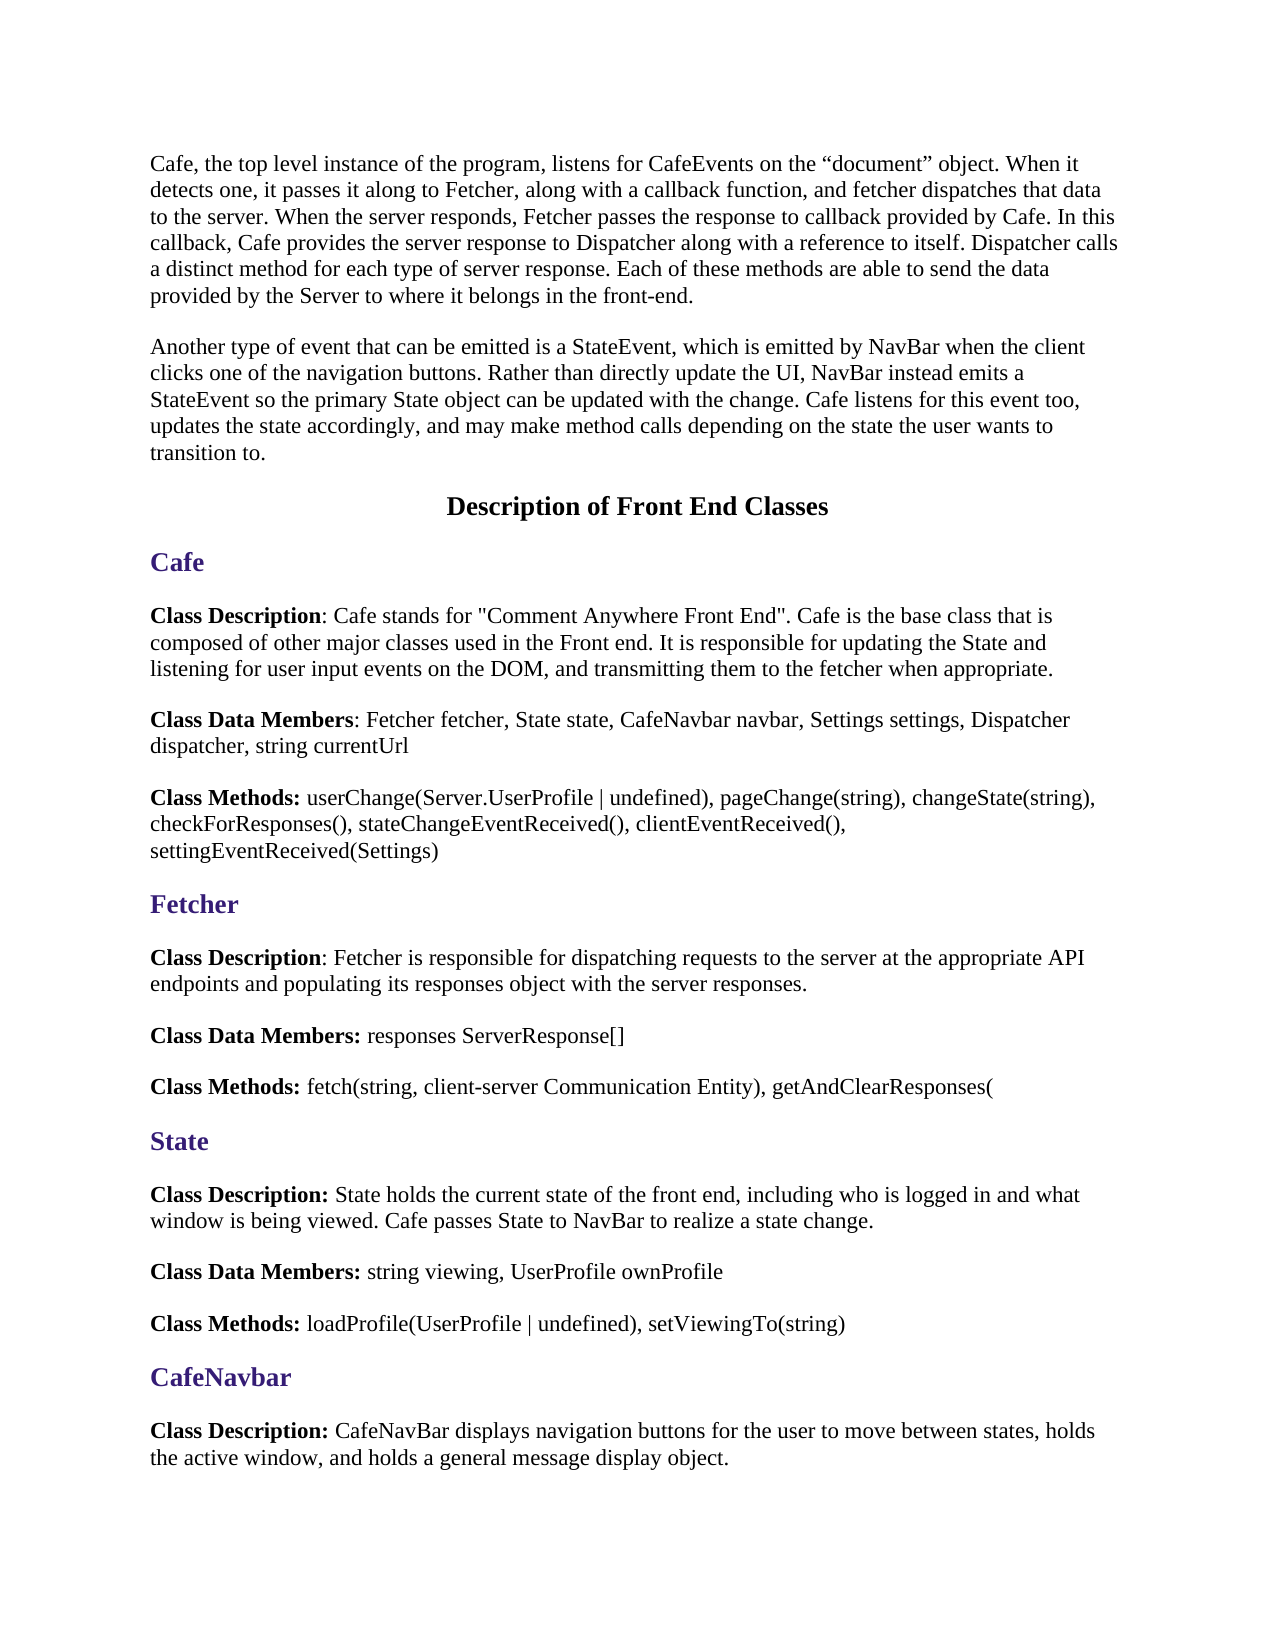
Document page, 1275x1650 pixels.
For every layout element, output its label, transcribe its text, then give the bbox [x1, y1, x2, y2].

text Class Description: State holds the current state of the front end, including who is logged in and what window is being viewed. Cafe passes State to NavBar to realize a state change. [150, 1181, 1125, 1233]
text Class Data Members: Fetcher fetcher, State state, CafeNavbar navbar, Settings settings, Dispatcher dispatcher, string currentUrl [150, 706, 1125, 759]
text Fetcher [150, 888, 1125, 919]
text Cafe [150, 546, 1125, 577]
text Class Methods: loadProfile(UserProfile | undefined), setViewingTo(string) [150, 1310, 1125, 1336]
text Class Methods: userChange(Server.UserProfile | undefined), pageChange(string), changeState(string), checkForResponses(), stateChangeEventReceived(), clientEventReceived(), settingEventReceived(Settings) [150, 784, 1125, 863]
text Class Methods: fetch(string, client-server Communication Entity), getAndClearResponses( [150, 1073, 1125, 1099]
text Class Description: CafeNavBar displays navigation buttons for the user to move between states, holds the active window, and holds a general message display object. [150, 1417, 1125, 1470]
text CafeNavbar [150, 1361, 1125, 1392]
text Class Description: Fetcher is responsible for dispatching requests to the server at the appropriate API endpoints and populating its responses object with the server responses. [150, 944, 1125, 997]
text Another type of event that can be emitted is a StateEvent, which is emitted by NavBar when the client clicks one of the navigation buttons. Rather than directly update the UI, NavBar instead emits a StateEvent so the primary State object can be updated with the change. Cafe listens for this event too, updates the state accordingly, and may make method calls depending on the state the user wants to transition to. [150, 333, 1125, 465]
text Class Description: Cafe stands for "Comment Anywhere Front End". Cafe is the base class that is composed of other major classes used in the Front end. It is responsible for updating the State and listening for user input events on the DOM, and transmitting them to the fetcher when appropriate. [150, 602, 1125, 681]
text State [150, 1124, 1125, 1156]
subtitle Description of Front End Classes [150, 490, 1125, 521]
text Class Data Members: string viewing, UserProfile ownProfile [150, 1258, 1125, 1285]
text Class Data Members: responses ServerResponse[] [150, 1022, 1125, 1048]
text Cafe, the top level instance of the program, listens for CafeEvents on the “document” object. When it detects one, it passes it along to Fetcher, along with a callback function, and fetcher dispatches that data to the server. When the server responds, Fetcher passes the response to callback provided by Cafe. In this callback, Cafe provides the server response to Dispatcher along with a reference to itself. Dispatcher calls a distinct method for each type of server response. Each of these methods are able to send the data provided by the Server to where it belongs in the front-end. [150, 150, 1125, 308]
